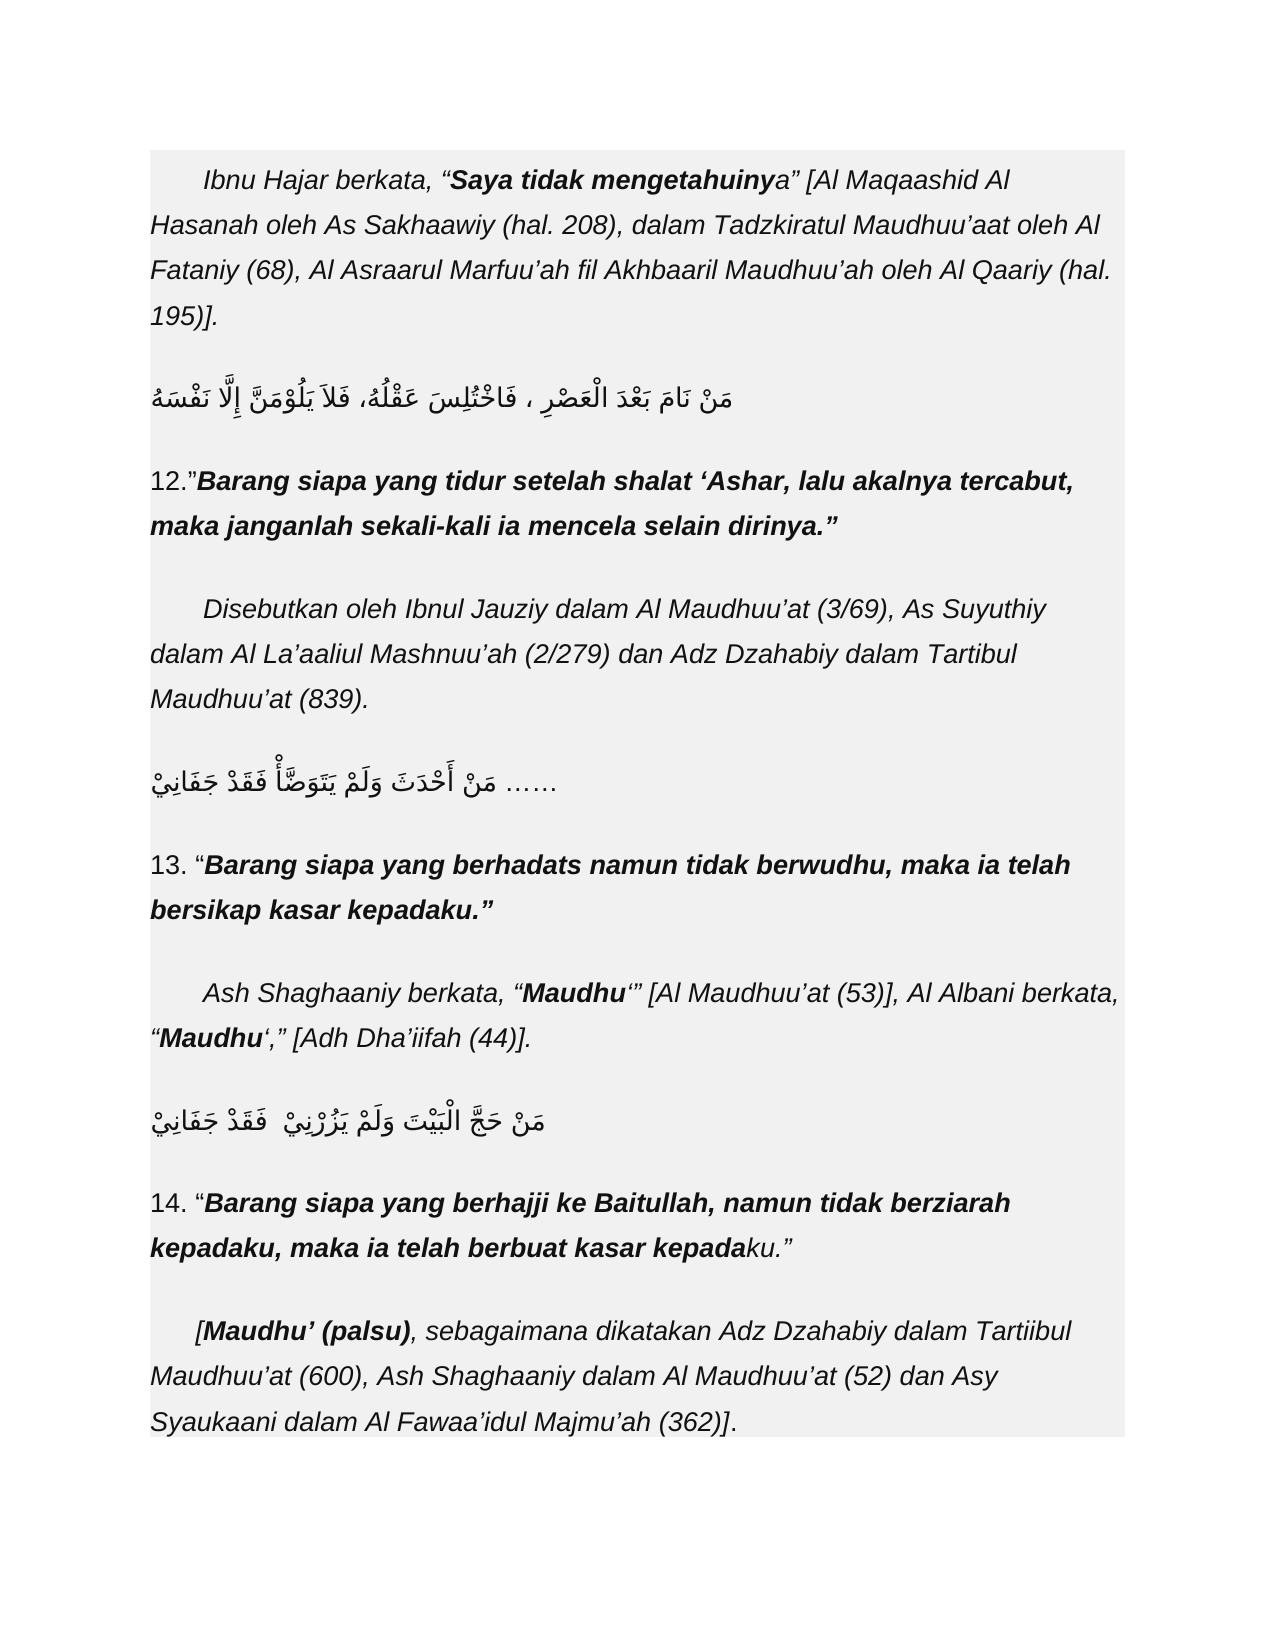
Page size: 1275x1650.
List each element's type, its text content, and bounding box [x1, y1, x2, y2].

text مَنْ نَامَ بَعْدَ الْعَصْرِ ، فَاخْتُلِسَ عَقْلُهُ، فَلاَ يَلُوْمَنَّ إِلَّا نَفْسَهُ [150, 368, 1125, 413]
text 13. “Barang siapa yang berhadats namun tidak berwudhu, maka ia telah bersikap kasar kepadaku.” [150, 835, 1125, 925]
text Ibnu Hajar berkata, “Saya tidak mengetahuinya” [Al Maqaashid Al Hasanah oleh As Sakhaawiy (hal. 208), dalam Tadzkiratul Maudhuu’aat oleh Al Fataniy (68), Al Asraarul Marfuu’ah fil Akhbaaril Maudhuu’ah oleh Al Qaariy (hal. 195)]. [150, 150, 1125, 331]
text [Maudhu’ (palsu), sebagaimana dikatakan Adz Dzahabiy dalam Tartiibul Maudhuu’at (600), Ash Shaghaaniy dalam Al Maudhuu’at (52) dan Asy Syaukaani dalam Al Fawaa’idul Majmu’ah (362)]. [150, 1301, 1125, 1437]
text مَنْ أَحْدَثَ وَلَمْ يَتَوَضَّأْ فَقَدْ جَفَانِيْ …… [150, 752, 1125, 797]
text 12.”Barang siapa yang tidur setelah shalat ‘Ashar, lalu akalnya tercabut, maka janganlah sekali-kali ia mencela selain dirinya.” [150, 451, 1125, 541]
text مَنْ حَجَّ الْبَيْتَ وَلَمْ يَزُرْنِيْ فَقَدْ جَفَانِيْ [150, 1091, 1125, 1136]
text 14. “Barang siapa yang berhajji ke Baitullah, namun tidak berziarah kepadaku, maka ia telah berbuat kasar kepadaku.” [150, 1173, 1125, 1264]
text Disebutkan oleh Ibnul Jauziy dalam Al Maudhuu’at (3/69), As Suyuthiy dalam Al La’aaliul Mashnuu’ah (2/279) dan Adz Dzahabiy dalam Tartibul Maudhuu’at (839). [150, 579, 1125, 714]
text Ash Shaghaaniy berkata, “Maudhu‘” [Al Maudhuu’at (53)], Al Albani berkata, “Maudhu‘,” [Adh Dha’iifah (44)]. [150, 963, 1125, 1053]
